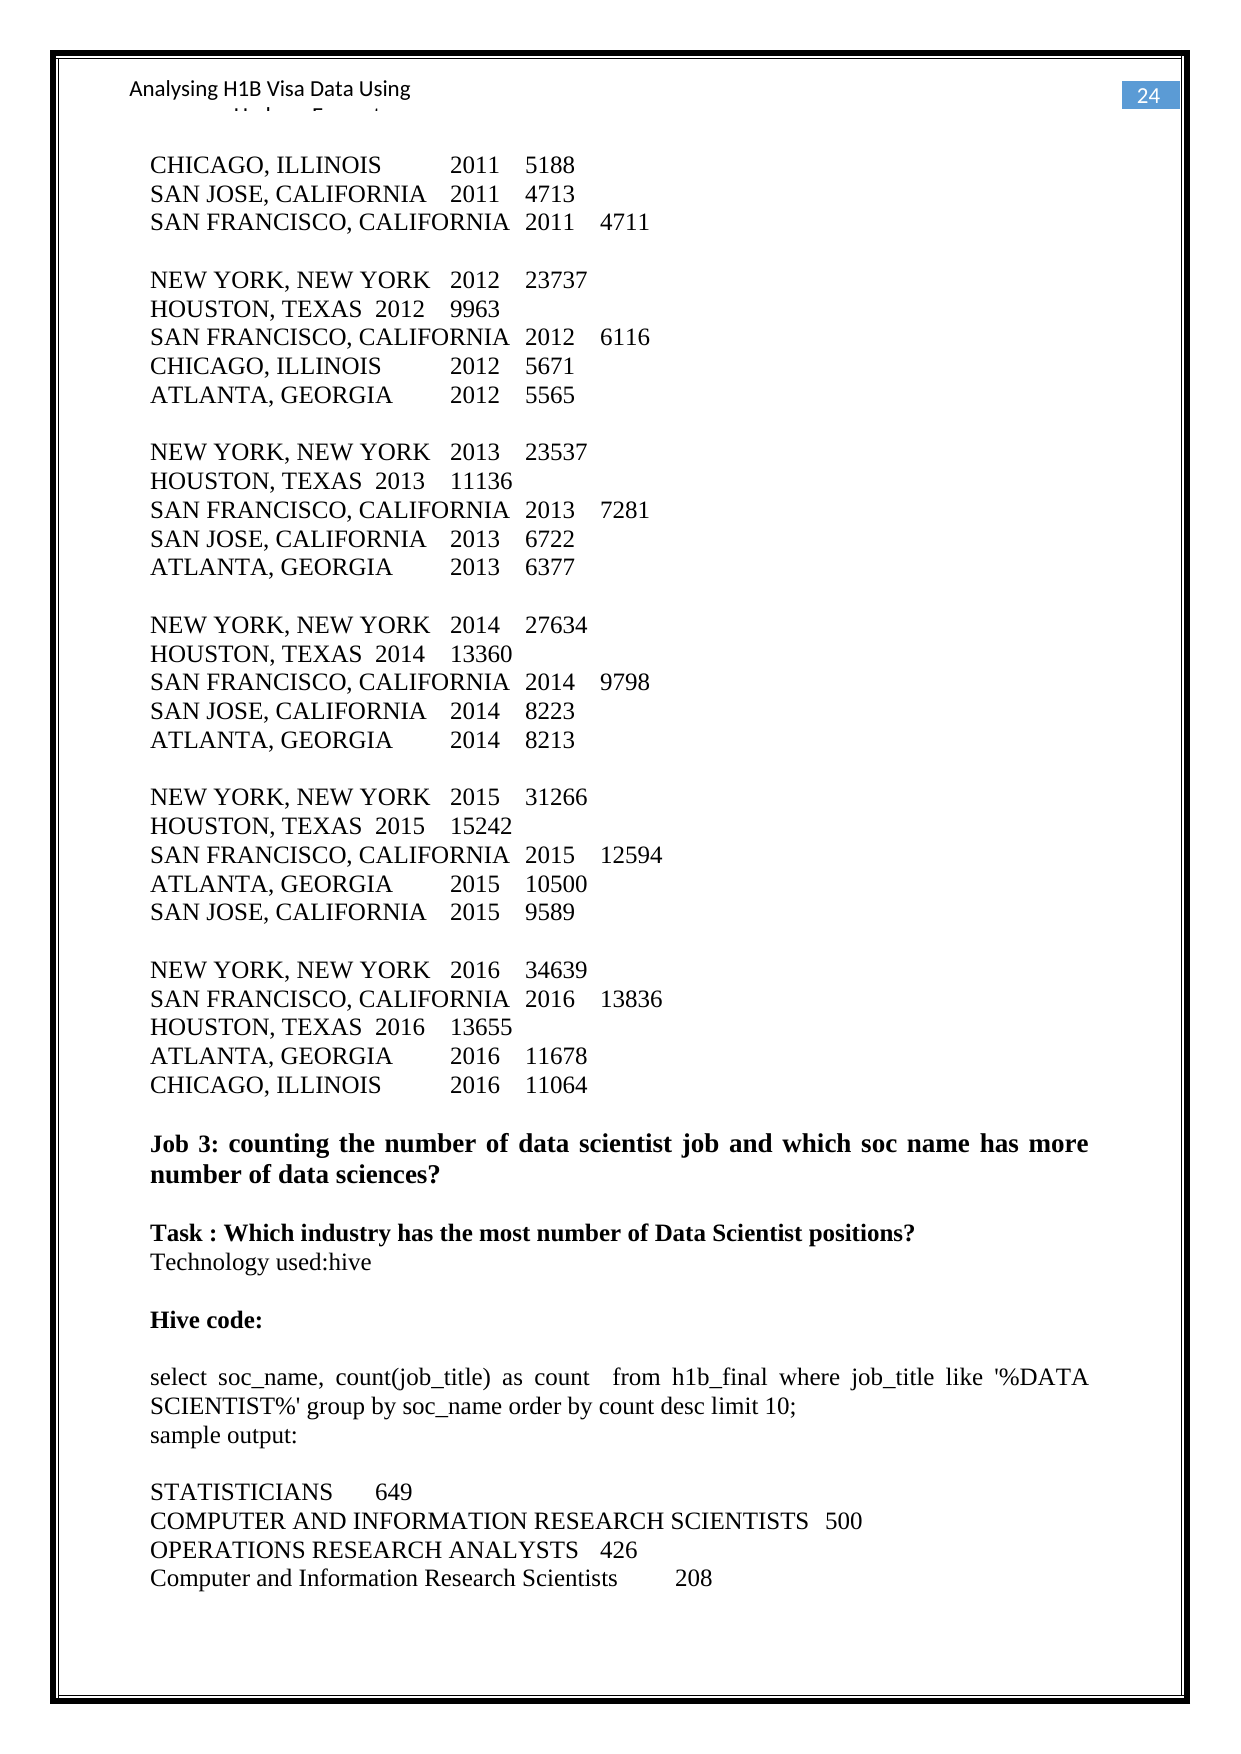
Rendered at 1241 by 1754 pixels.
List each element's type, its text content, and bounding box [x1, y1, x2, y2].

text SAN FRANCISCO, CALIFORNIA 2013 7281 [150, 495, 1090, 524]
text HOUSTON, TEXAS 2013 11136 [150, 466, 1090, 495]
text ATLANTA, GEORGIA 2015 10500 [150, 869, 1090, 897]
text ATLANTA, GEORGIA 2012 5565 [150, 380, 1090, 409]
text SAN FRANCISCO, CALIFORNIA 2016 13836 [150, 984, 1090, 1012]
text HOUSTON, TEXAS 2016 13655 [150, 1012, 1090, 1041]
text ATLANTA, GEORGIA 2013 6377 [150, 552, 1090, 581]
text NEW YORK, NEW YORK 2014 27634 [150, 610, 1090, 639]
text NEW YORK, NEW YORK 2012 23737 [150, 265, 1090, 294]
text HOUSTON, TEXAS 2012 9963 [150, 294, 1090, 322]
text SAN FRANCISCO, CALIFORNIA 2014 9798 [150, 667, 1090, 696]
text Computer and Information Research Scientists 208 [150, 1563, 1090, 1592]
text ATLANTA, GEORGIA 2014 8213 [150, 725, 1090, 754]
text NEW YORK, NEW YORK 2016 34639 [150, 955, 1090, 984]
text SAN JOSE, CALIFORNIA 2015 9589 [150, 897, 1090, 926]
text HOUSTON, TEXAS 2014 13360 [150, 639, 1090, 667]
text sample output: [150, 1420, 1090, 1448]
text NEW YORK, NEW YORK 2015 31266 [150, 782, 1090, 811]
text SAN FRANCISCO, CALIFORNIA 2011 4711 [150, 207, 1090, 236]
text OPERATIONS RESEARCH ANALYSTS 426 [150, 1535, 1090, 1563]
text ATLANTA, GEORGIA 2016 11678 [150, 1041, 1090, 1070]
text Technology used:hive [150, 1247, 1090, 1276]
text SAN JOSE, CALIFORNIA 2011 4713 [150, 179, 1090, 207]
text Job 3: counting the number of data scientist job and which soc name has more number of data sciences? [150, 1127, 1090, 1190]
text SAN JOSE, CALIFORNIA 2014 8223 [150, 696, 1090, 725]
text SAN FRANCISCO, CALIFORNIA 2015 12594 [150, 840, 1090, 869]
text STATISTICIANS 649 [150, 1477, 1090, 1506]
text CHICAGO, ILLINOIS 2011 5188 [150, 150, 1090, 179]
text SAN JOSE, CALIFORNIA 2013 6722 [150, 524, 1090, 552]
text select soc_name, count(job_title) as count from h1b_final where job_title like '%DATA SCIENTIST%' group by soc_name order by count desc limit 10; [150, 1362, 1090, 1420]
text Task : Which industry has the most number of Data Scientist positions? [150, 1218, 1090, 1247]
text SAN FRANCISCO, CALIFORNIA 2012 6116 [150, 322, 1090, 351]
text Hive code: [150, 1305, 1090, 1333]
text NEW YORK, NEW YORK 2013 23537 [150, 437, 1090, 466]
text COMPUTER AND INFORMATION RESEARCH SCIENTISTS 500 [150, 1506, 1090, 1535]
text CHICAGO, ILLINOIS 2012 5671 [150, 351, 1090, 380]
text HOUSTON, TEXAS 2015 15242 [150, 811, 1090, 840]
text CHICAGO, ILLINOIS 2016 11064 [150, 1070, 1090, 1099]
